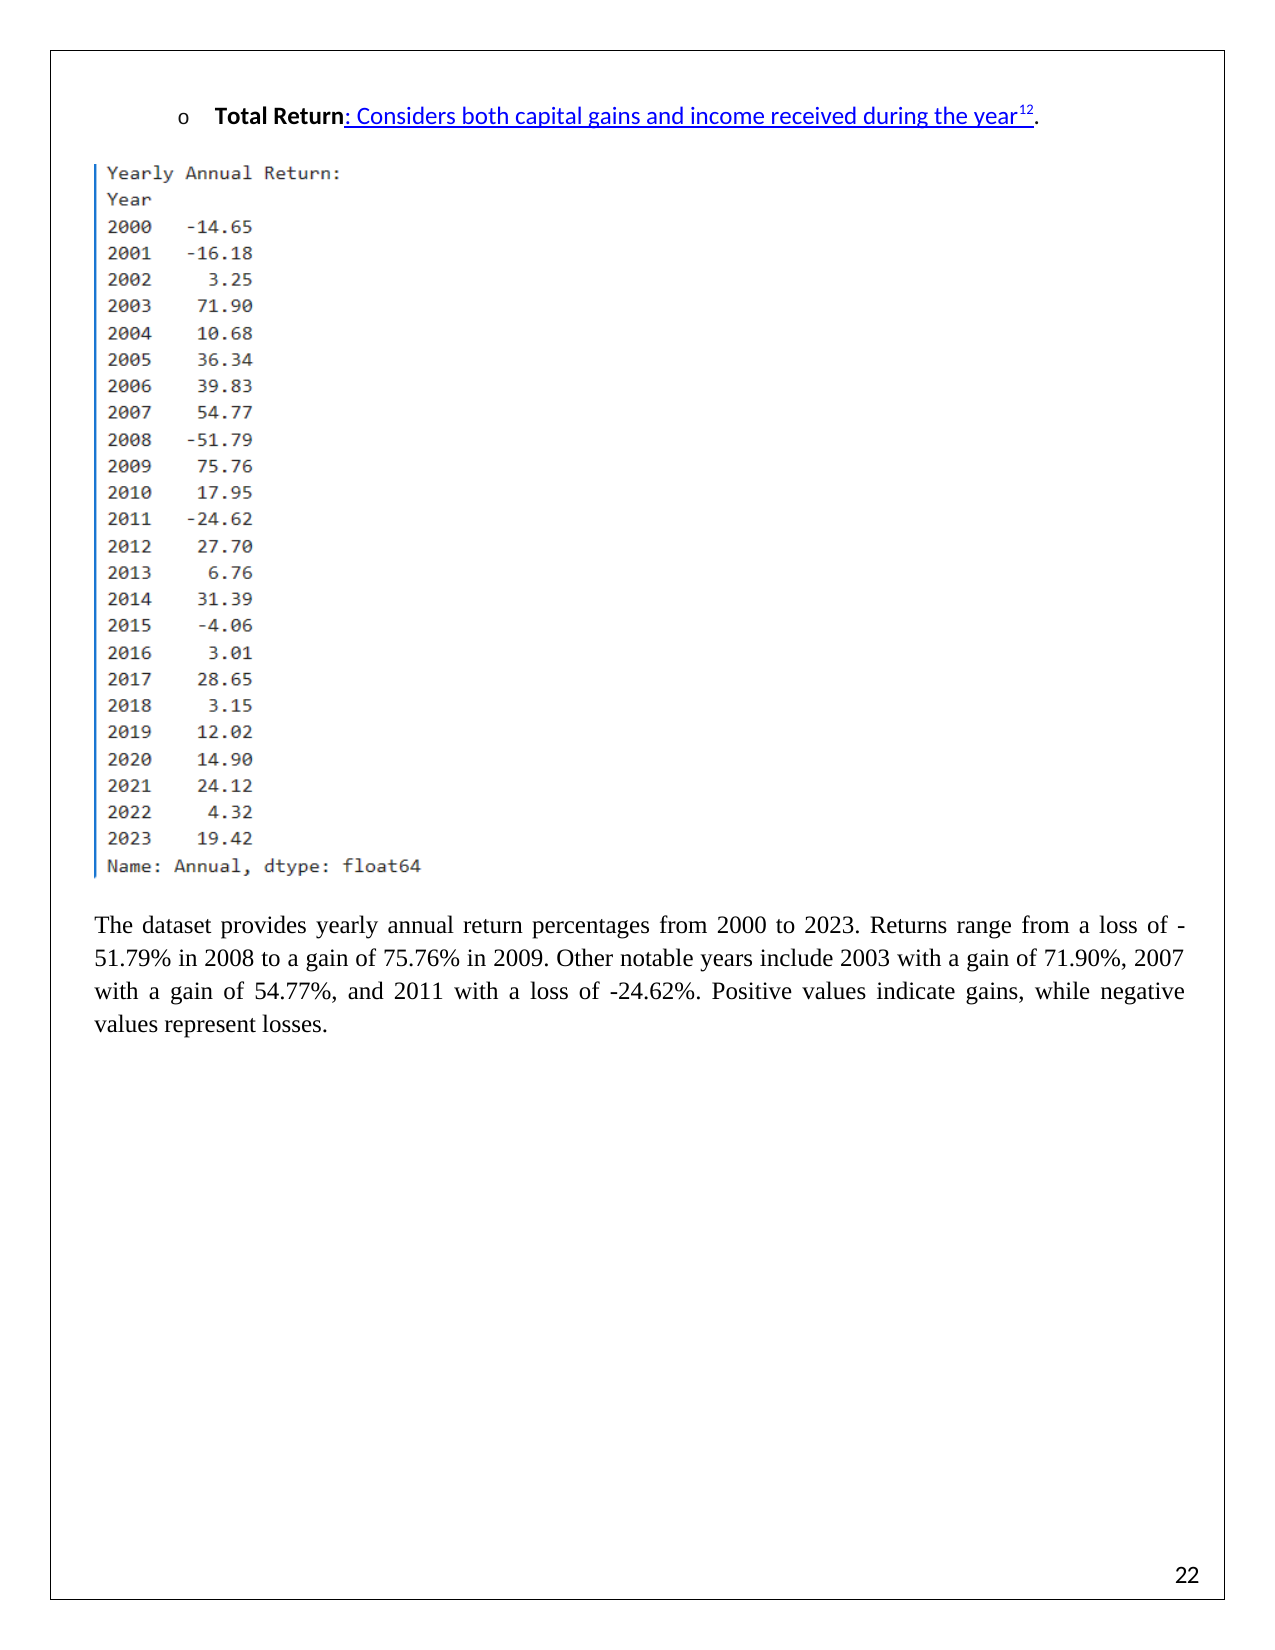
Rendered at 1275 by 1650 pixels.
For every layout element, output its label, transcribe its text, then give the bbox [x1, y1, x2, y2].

list Total Return: Considers both capital gains and income received during the year12. [177, 100, 1187, 130]
text The dataset provides yearly annual return percentages from 2000 to 2023. Returns range from a loss of -51.79% in 2008 to a gain of 75.76% in 2009. Other notable years include 2003 with a gain of 71.90%, 2007 with a gain of 54.77%, and 2011 with a loss of -24.62%. Positive values indicate gains, while negative values represent losses. [94, 910, 1187, 1038]
picture [94, 164, 468, 881]
